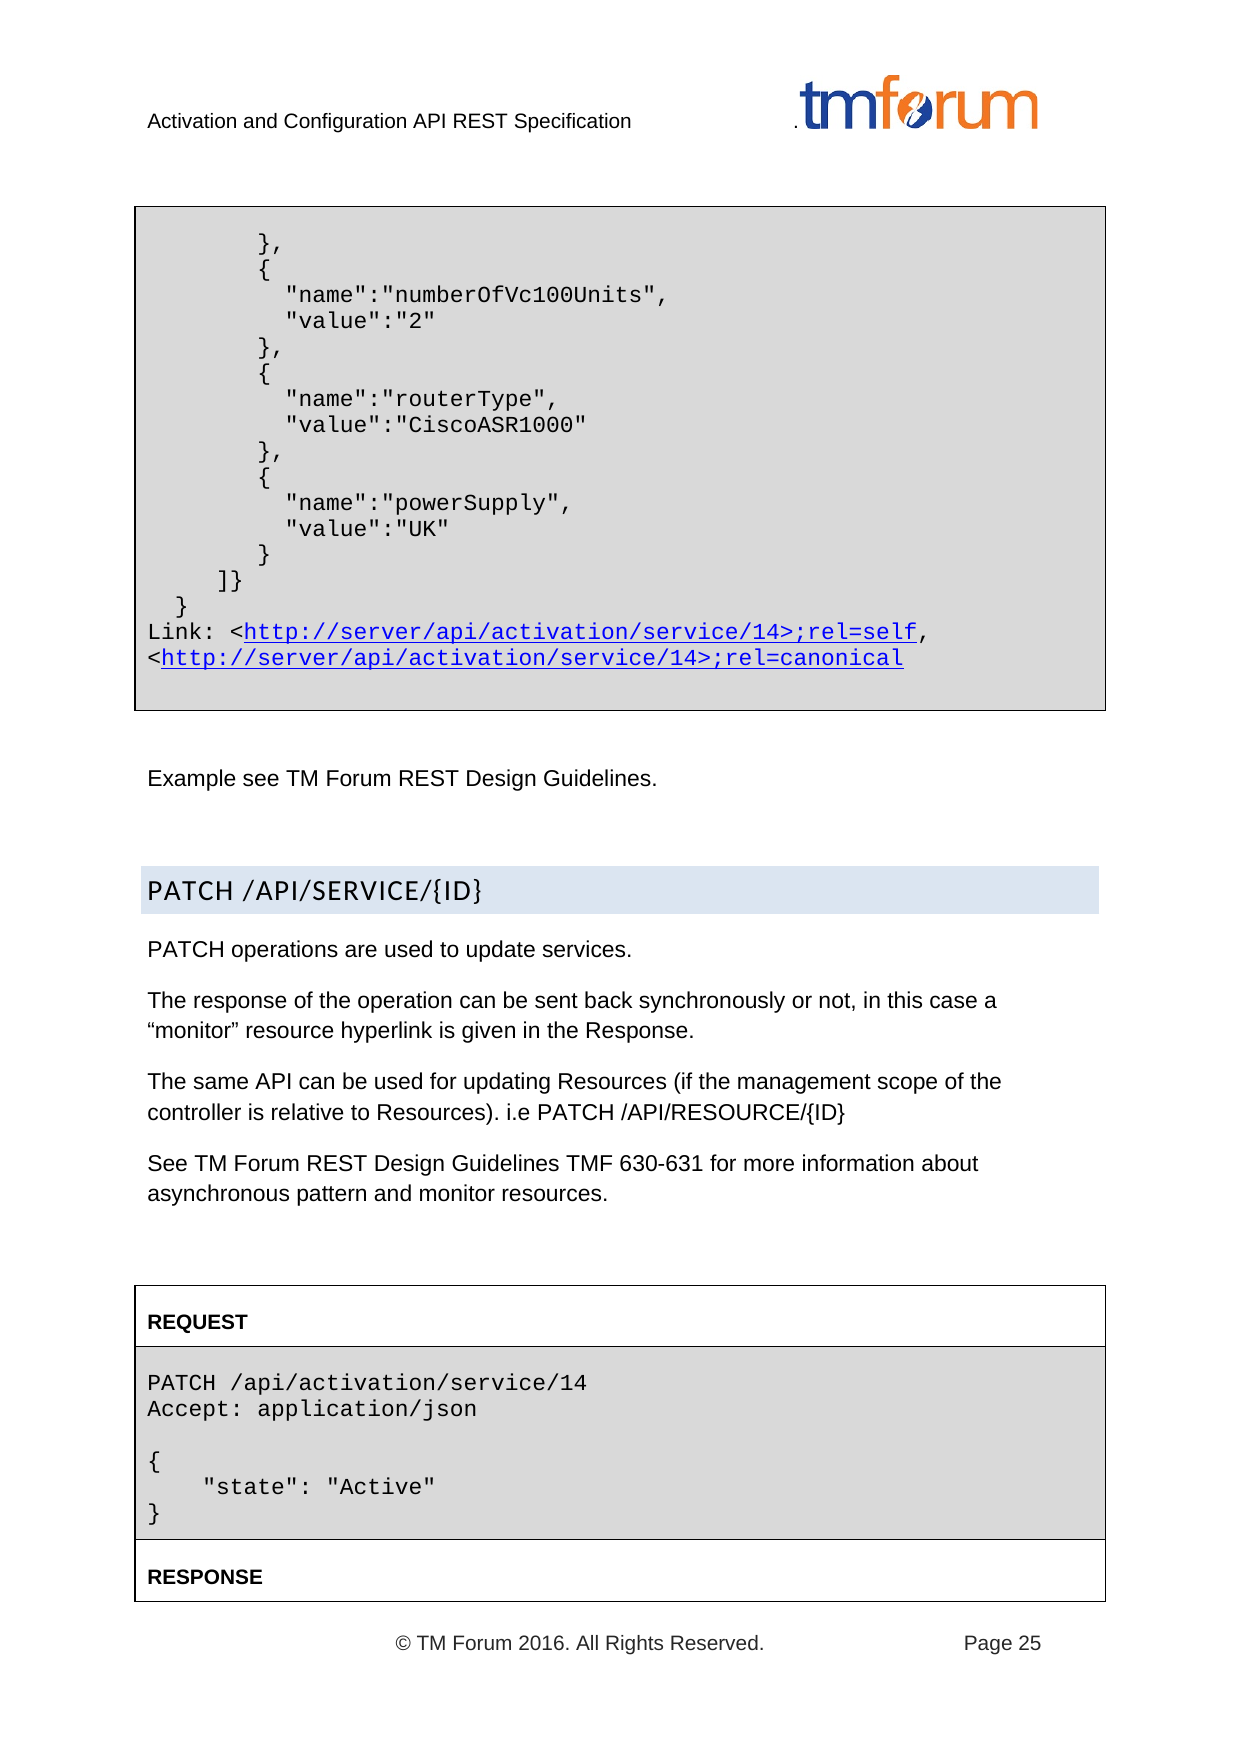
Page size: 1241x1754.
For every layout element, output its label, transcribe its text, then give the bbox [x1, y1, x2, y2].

table_header REQUEST [136, 1286, 1105, 1346]
text The same API can be used for updating Resources (if the management scope of the controller is relative to Resources). i.e paTCH /api/Resource/{ID} [147, 1068, 1093, 1125]
subtitle PATCH /apI/service/{ID} [147, 872, 1093, 908]
table_cell RESPONSE [136, 1540, 1105, 1601]
text The response of the operation can be sent back synchronously or not, in this case a “monitor” resource hyperlink is given in the Response. [147, 987, 1093, 1044]
text Example see TM Forum REST Design Guidelines. [147, 765, 1093, 792]
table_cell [136, 207, 1105, 710]
text PATCH operations are used to update services. [147, 936, 1093, 962]
picture [799, 75, 1038, 129]
table_cell PATCH /api/activation/service/14 Accept: application/json { "state": "Active" } [136, 1347, 1105, 1539]
text See TM Forum REST Design Guidelines TMF 630-631 for more information about asynchronous pattern and monitor resources. [147, 1149, 1093, 1206]
